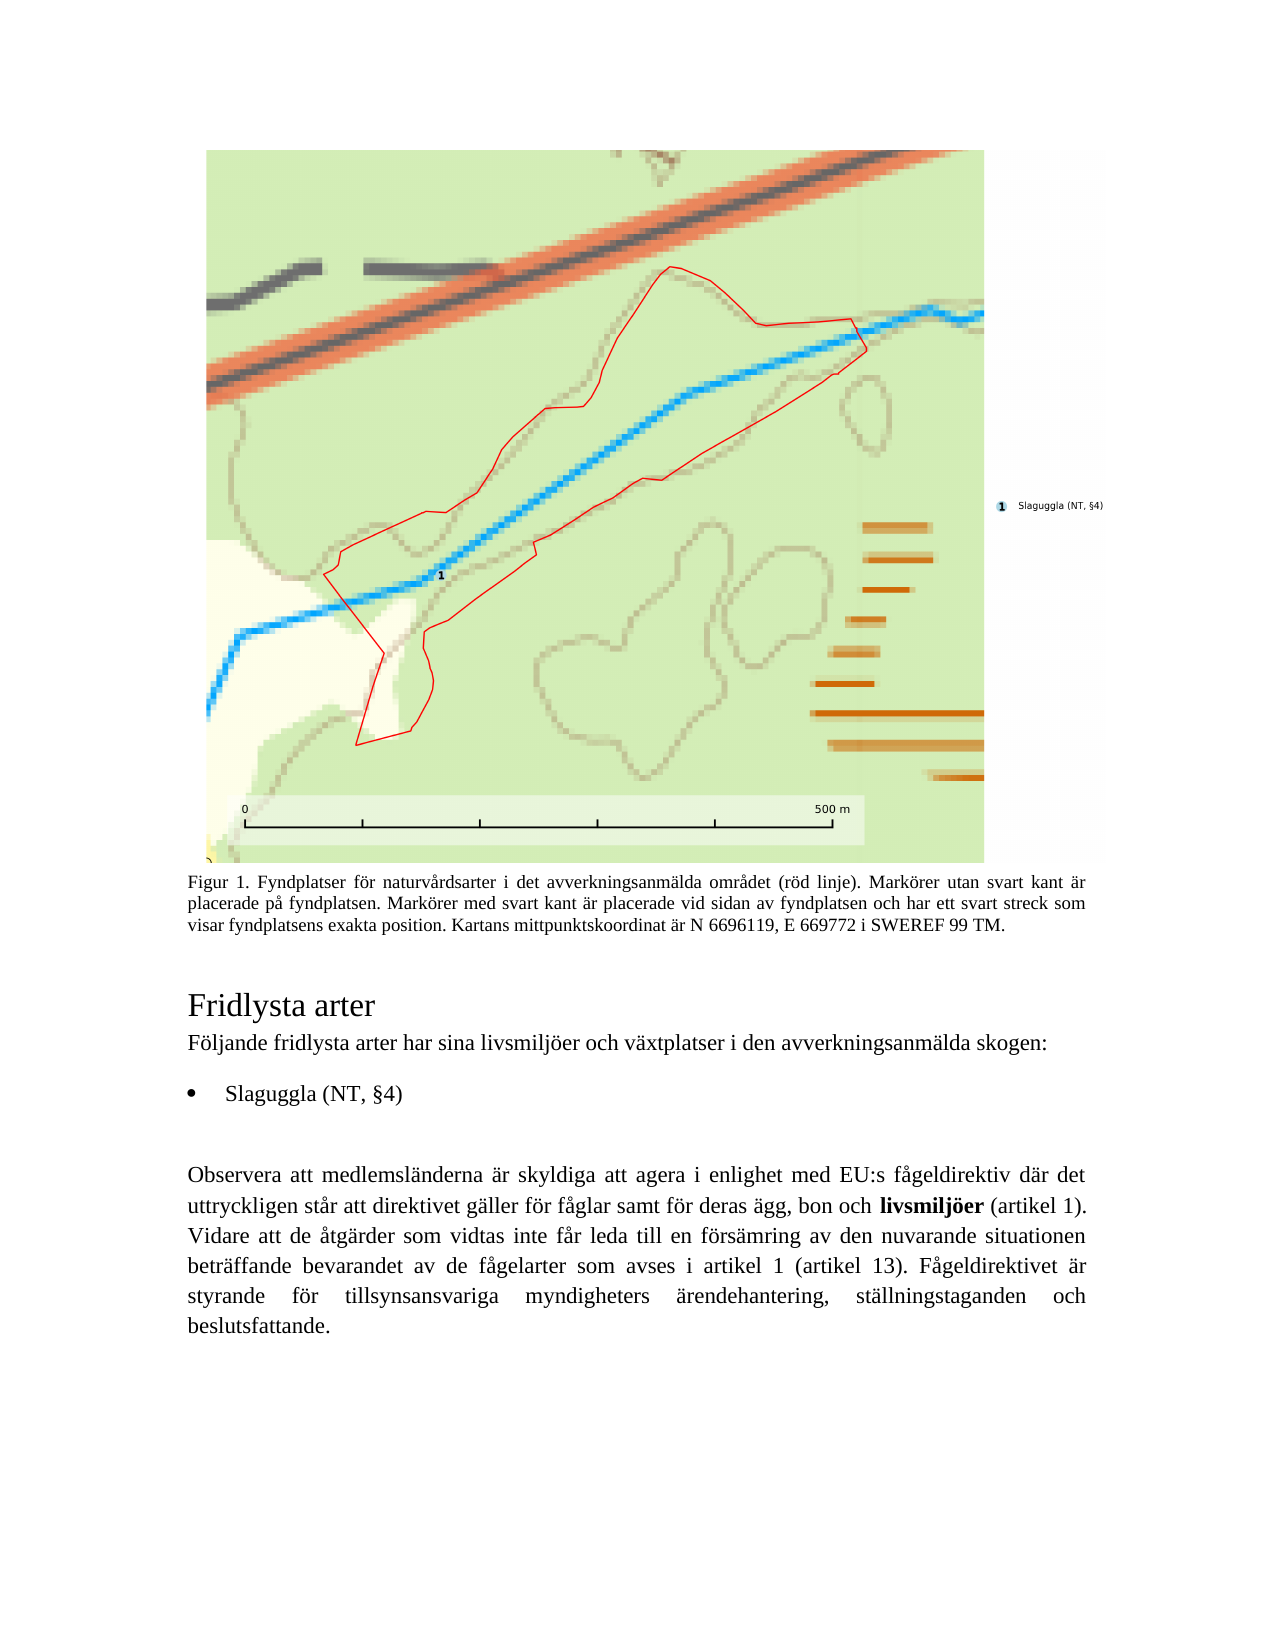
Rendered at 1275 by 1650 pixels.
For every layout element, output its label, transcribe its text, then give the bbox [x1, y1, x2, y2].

text Följande fridlysta arter har sina livsmiljöer och växtplatser i den avverkningsanmälda skogen: [187, 1029, 1087, 1056]
text Figur 1. Fyndplatser för naturvårdsarter i det avverkningsanmälda området (röd linje). Markörer utan svart kant är placerade på fyndplatsen. Markörer med svart kant är placerade vid sidan av fyndplatsen och har ett svart streck som visar fyndplatsens exakta position. Kartans mittpunktskoordinat är N 6696119, E 669772 i SWEREF 99 TM. [187, 871, 1087, 935]
subtitle Fridlysta arter [187, 985, 1087, 1023]
text Observera att medlemsländerna är skyldiga att agera i enlighet med EU:s fågeldirektiv där det uttryckligen står att direktivet gäller för fåglar samt för deras ägg, bon och livsmiljöer (artikel 1). Vidare att de åtgärder som vidtas inte får leda till en försämring av den nuvarande situationen beträffande bevarandet av de fågelarter som avses i artikel 1 (artikel 13). Fågeldirektivet är styrande för tillsynsansvariga myndigheters ärendehantering, ställningstaganden och beslutsfattande. [187, 1131, 1087, 1339]
list Slaguggla (NT, §4) [187, 1080, 1087, 1107]
picture [206, 150, 1107, 863]
